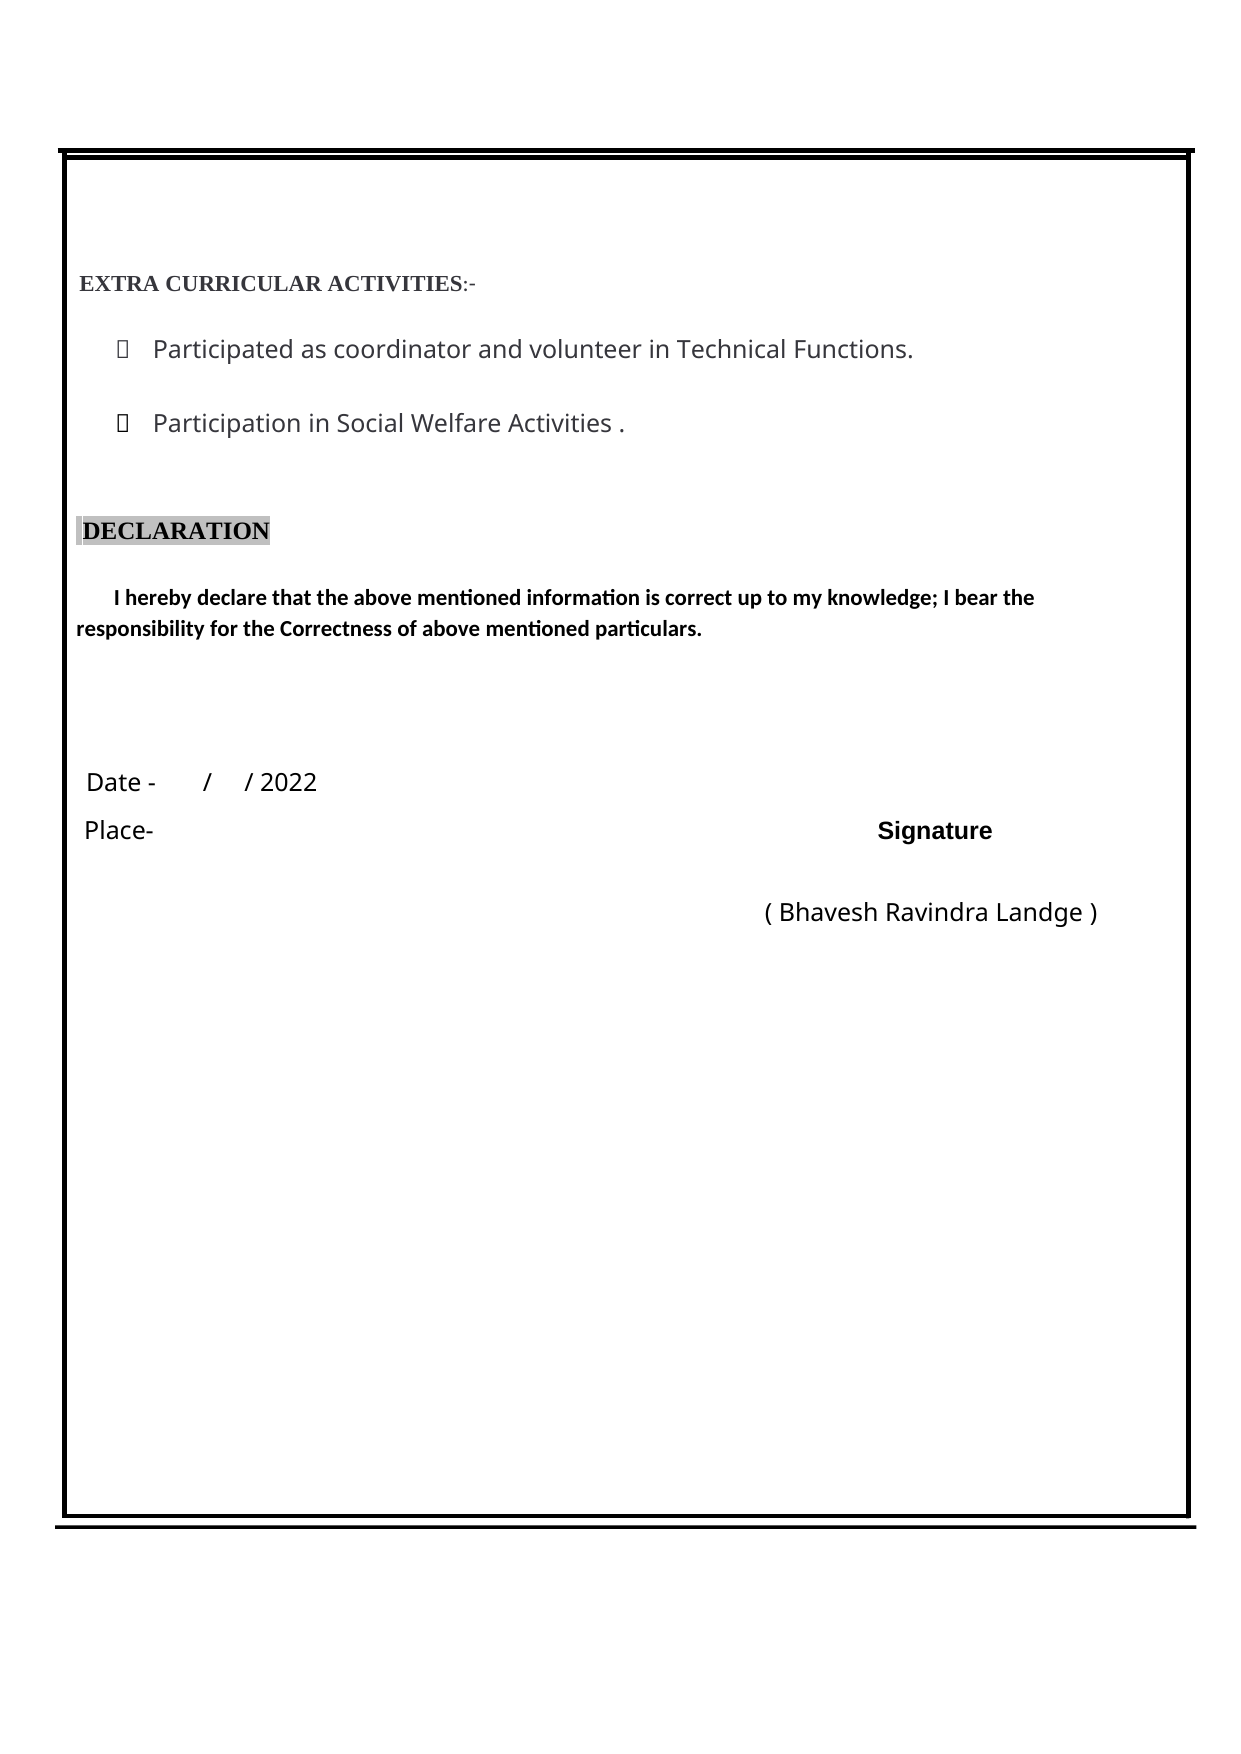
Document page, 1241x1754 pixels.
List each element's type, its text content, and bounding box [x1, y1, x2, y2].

table_cell [58, 469, 62, 1514]
table_cell DECLARATION I hereby declare that the above mentioned information is correct up to my knowledge; I bear the responsibility for the Correctness of above mentioned particulars. Date - / / 2022 Place- Signature ( Bhavesh Ravindra Landge ) [67, 469, 1186, 1514]
table_cell EXTRA CURRICULAR ACTIVITIES:- Participated as coordinator and volunteer in Technical Functions. Participation in Social Welfare Activities . [67, 160, 1186, 468]
table_cell [58, 155, 62, 468]
table_cell [1191, 469, 1195, 1514]
table_cell [1191, 155, 1195, 468]
